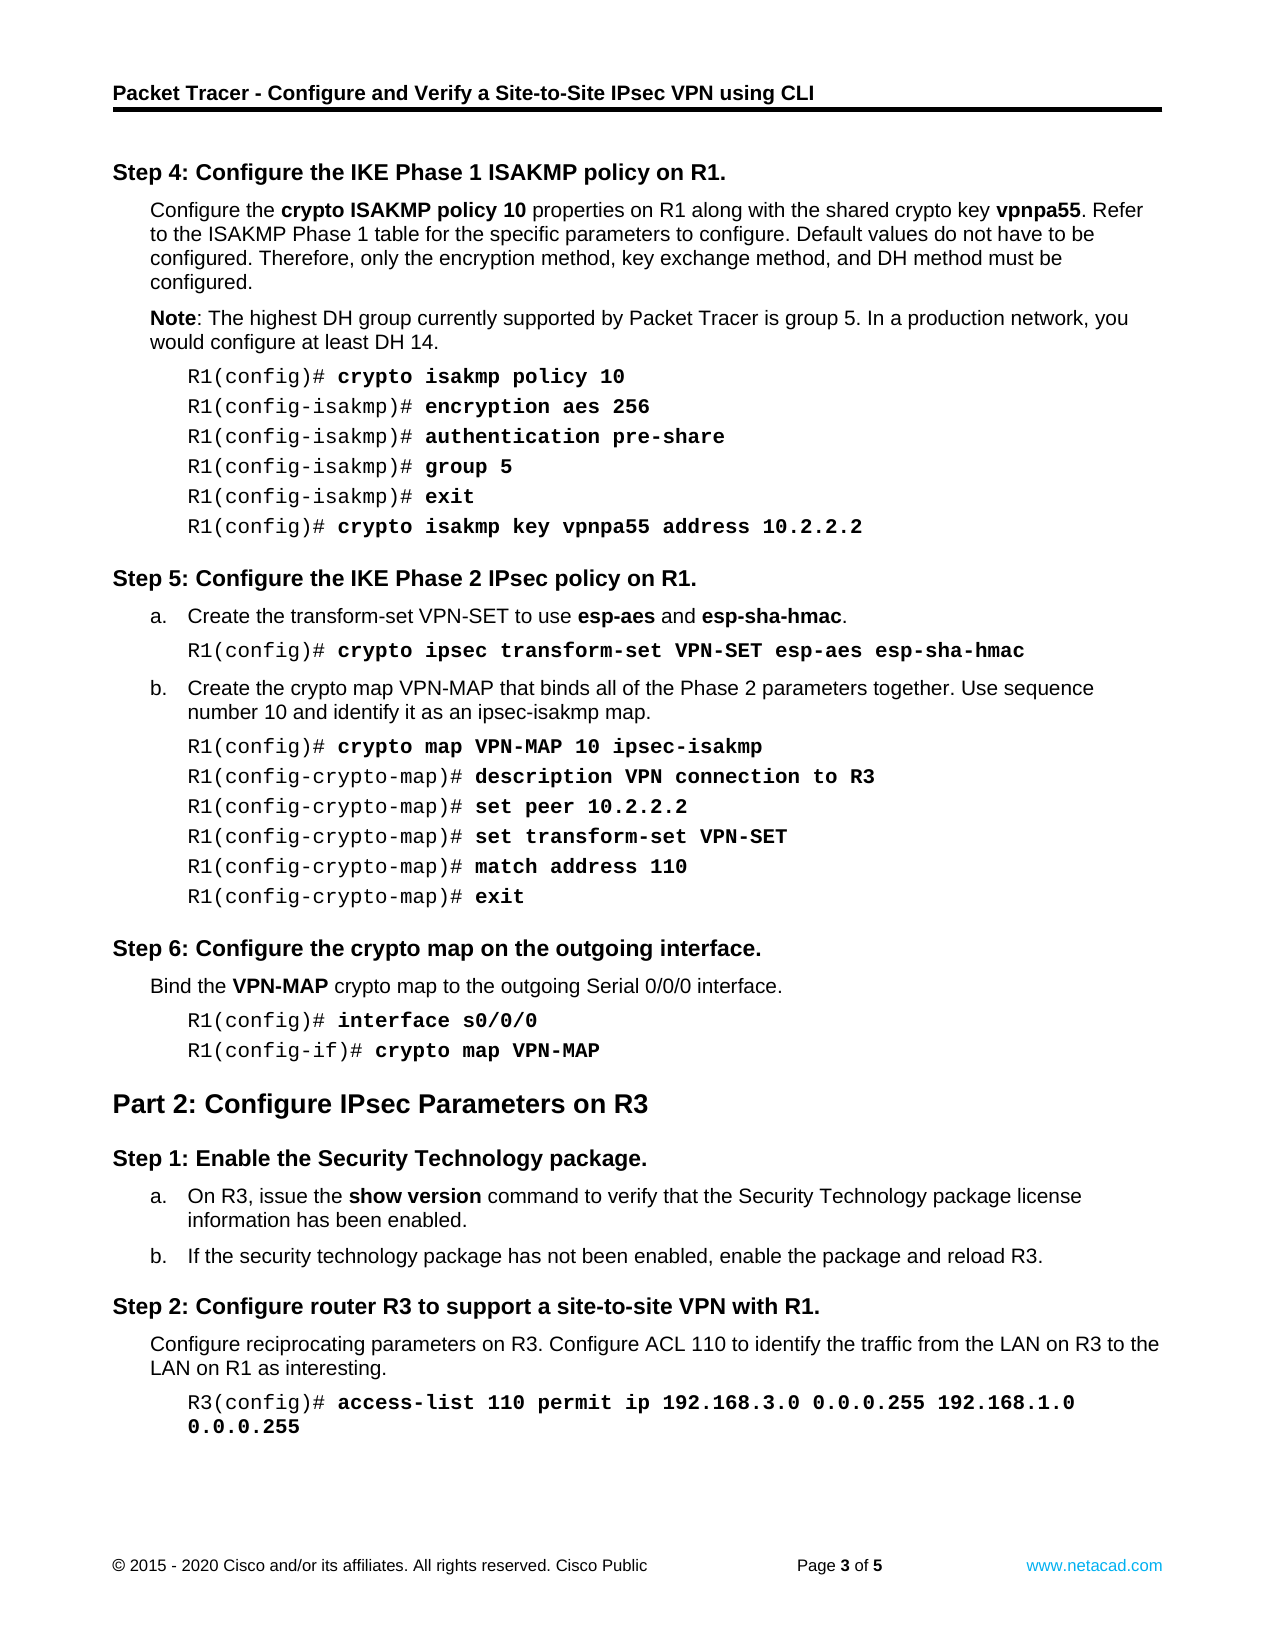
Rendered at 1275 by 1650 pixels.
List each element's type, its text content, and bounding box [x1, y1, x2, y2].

list On R3, issue the show version command to verify that the Security Technology package license information has been enabled. [150, 1184, 1162, 1232]
text R1(config)# crypto map VPN-MAP 10 ipsec-isakmp [187, 737, 1162, 760]
text R1(config-crypto-map)# exit [187, 886, 1162, 910]
subtitle Configure the crypto map on the outgoing interface. [112, 935, 1162, 961]
text R1(config-crypto-map)# set transform-set VPN-SET [187, 826, 1162, 850]
text Configure the crypto ISAKMP policy 10 properties on R1 along with the shared crypto key vpnpa55. Refer to the ISAKMP Phase 1 table for the specific parameters to configure. Default values do not have to be configured. Therefore, only the encryption method, key exchange method, and DH method must be configured. [150, 198, 1162, 294]
text Create the crypto map VPN-MAP that binds all of the Phase 2 parameters together. Use sequence number 10 and identify it as an ipsec-isakmp map. [150, 676, 1162, 724]
text R1(config)# crypto ipsec transform-set VPN-SET esp-aes esp-sha-hmac [187, 640, 1162, 664]
subtitle Enable the Security Technology package. [112, 1145, 1162, 1171]
text R1(config-isakmp)# exit [187, 486, 1162, 510]
subtitle Configure router R3 to support a site-to-site VPN with R1. [112, 1293, 1162, 1319]
text R1(config)# interface s0/0/0 [187, 1010, 1162, 1034]
text Bind the VPN-MAP crypto map to the outgoing Serial 0/0/0 interface. [150, 973, 1162, 997]
subtitle Configure the IKE Phase 1 ISAKMP policy on R1. [112, 159, 1162, 185]
text R1(config-crypto-map)# match address 110 [187, 856, 1162, 880]
text R1(config)# crypto isakmp policy 10 [187, 367, 1162, 390]
subtitle Configure the IKE Phase 2 IPsec policy on R1. [112, 565, 1162, 591]
text Note: The highest DH group currently supported by Packet Tracer is group 5. In a production network, you would configure at least DH 14. [150, 306, 1162, 354]
subtitle Configure IPsec Parameters on R3 [112, 1088, 1162, 1120]
text R3(config)# access-list 110 permit ip 192.168.3.0 0.0.0.255 192.168.1.0 0.0.0.255 [187, 1392, 1162, 1439]
text R1(config)# crypto isakmp key vpnpa55 address 10.2.2.2 [187, 516, 1162, 540]
text Create the transform-set VPN-SET to use esp-aes and esp-sha-hmac. [150, 603, 1162, 627]
text R1(config-if)# crypto map VPN-MAP [187, 1040, 1162, 1063]
text R1(config-isakmp)# group 5 [187, 456, 1162, 480]
text R1(config-isakmp)# authentication pre-share [187, 426, 1162, 450]
text R1(config-isakmp)# encryption aes 256 [187, 396, 1162, 420]
text R1(config-crypto-map)# set peer 10.2.2.2 [187, 796, 1162, 820]
text Configure reciprocating parameters on R3. Configure ACL 110 to identify the traffic from the LAN on R3 to the LAN on R1 as interesting. [150, 1332, 1162, 1380]
text R1(config-crypto-map)# description VPN connection to R3 [187, 766, 1162, 790]
list If the security technology package has not been enabled, enable the package and reload R3. [150, 1244, 1162, 1268]
